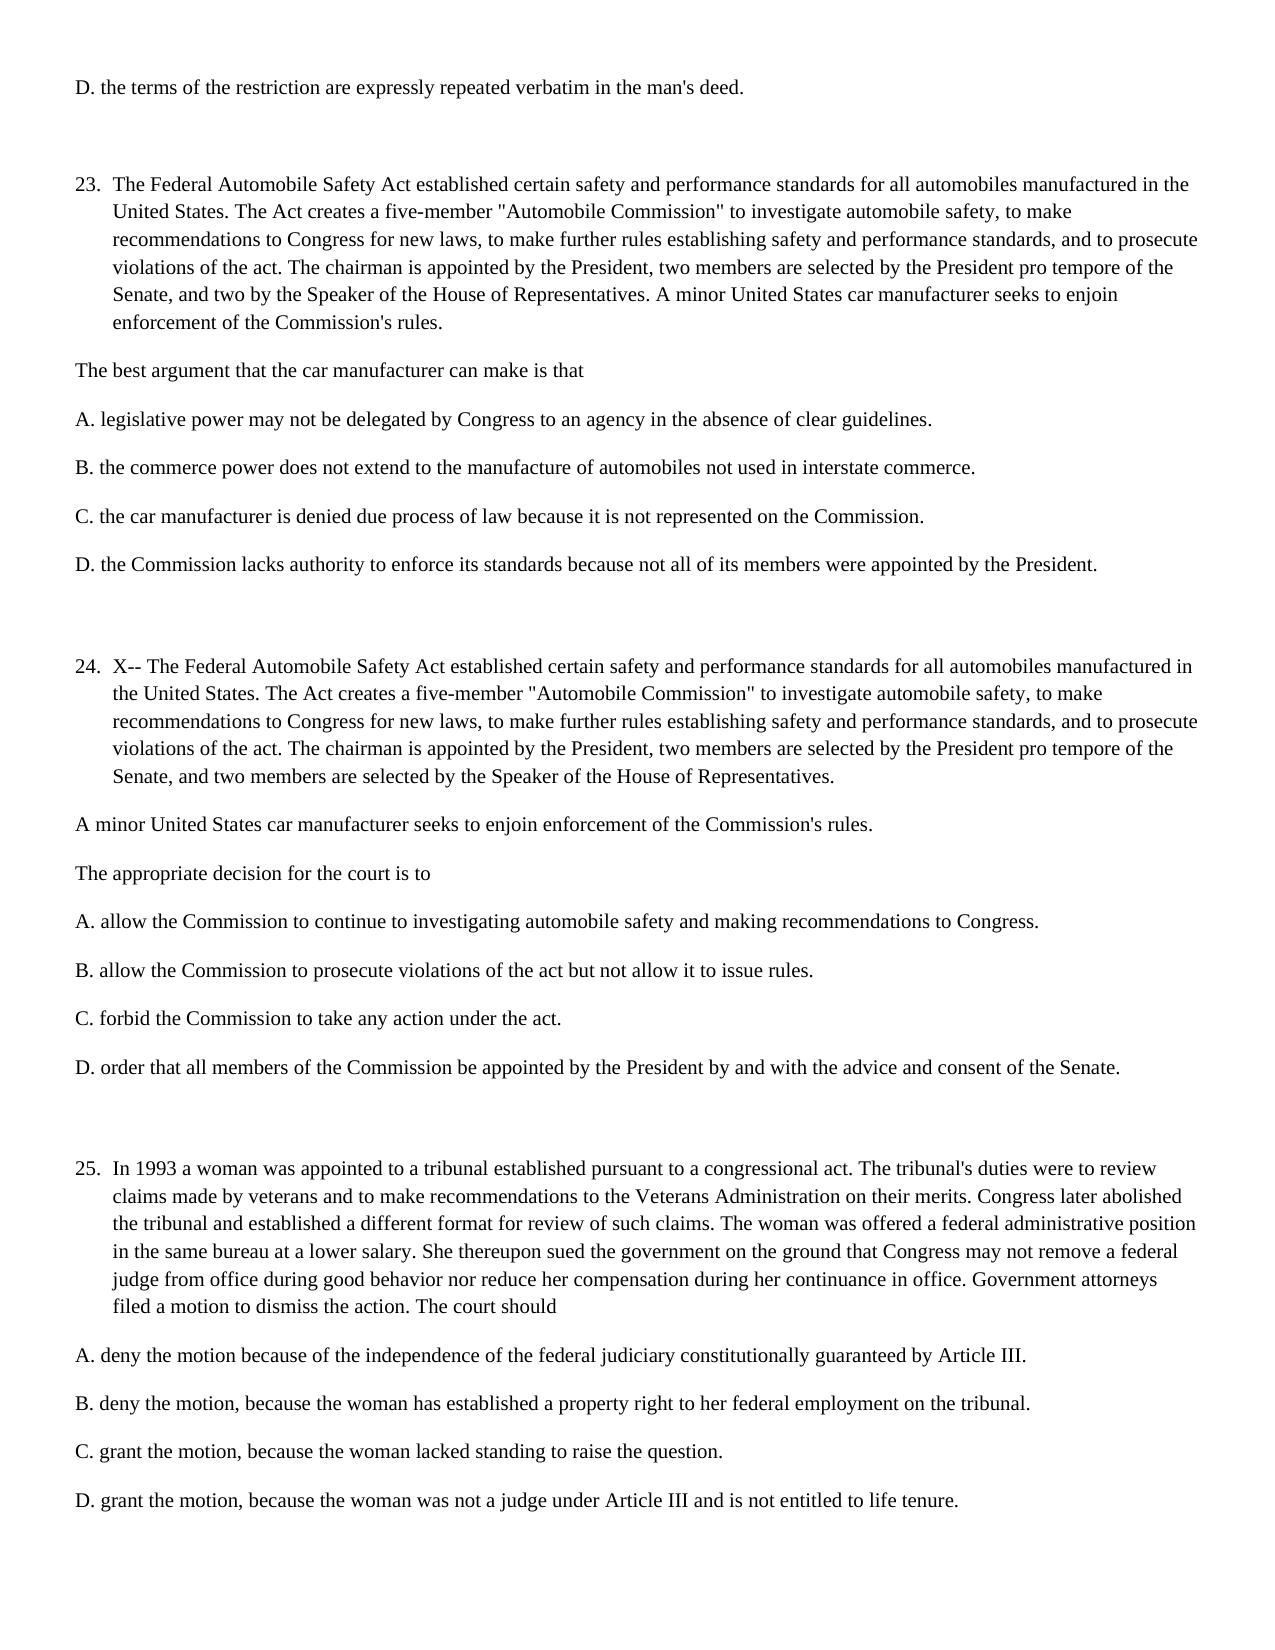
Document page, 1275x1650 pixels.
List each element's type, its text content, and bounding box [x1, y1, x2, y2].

text D. order that all members of the Commission be appointed by the President by and with the advice and consent of the Senate. [75, 1054, 1200, 1079]
text A. allow the Commission to continue to investigating automobile safety and making recommendations to Congress. [75, 909, 1200, 933]
text C. grant the motion, because the woman lacked standing to raise the question. [75, 1439, 1200, 1463]
list X-- The Federal Automobile Safety Act established certain safety and performance standards for all automobiles manufactured in the United States. The Act creates a five-member "Automobile Commission" to investigate automobile safety, to make recommendations to Congress for new laws, to make further rules establishing safety and performance standards, and to prosecute violations of the act. The chairman is appointed by the President, two members are selected by the President pro tempore of the Senate, and two members are selected by the Speaker of the House of Representatives. [75, 653, 1200, 788]
text A minor United States car manufacturer seeks to enjoin enforcement of the Commission's rules. [75, 812, 1200, 836]
list The Federal Automobile Safety Act established certain safety and performance standards for all automobiles manufactured in the United States. The Act creates a five-member "Automobile Commission" to investigate automobile safety, to make recommendations to Congress for new laws, to make further rules establishing safety and performance standards, and to prosecute violations of the act. The chairman is appointed by the President, two members are selected by the President pro tempore of the Senate, and two by the Speaker of the House of Representatives. A minor United States car manufacturer seeks to enjoin enforcement of the Commission's rules. [75, 172, 1200, 334]
text D. the Commission lacks authority to enforce its standards because not all of its members were appointed by the President. [75, 552, 1200, 576]
list In 1993 a woman was appointed to a tribunal established pursuant to a congressional act. The tribunal's duties were to review claims made by veterans and to make recommendations to the Veterans Administration on their merits. Congress later abolished the tribunal and established a different format for review of such claims. The woman was offered a federal administrative position in the same bureau at a lower salary. She thereupon sued the government on the ground that Congress may not remove a federal judge from office during good behavior nor reduce her compensation during her continuance in office. Government attorneys filed a motion to dismiss the action. The court should [75, 1156, 1200, 1318]
text The appropriate decision for the court is to [75, 861, 1200, 885]
text C. the car manufacturer is denied due process of law because it is not represented on the Commission. [75, 504, 1200, 528]
text D. grant the motion, because the woman was not a judge under Article III and is not entitled to life tenure. [75, 1488, 1200, 1512]
text The best argument that the car manufacturer can make is that [75, 358, 1200, 382]
text C. forbid the Commission to take any action under the act. [75, 1006, 1200, 1030]
text A. deny the motion because of the independence of the federal judiciary constitutionally guaranteed by Article III. [75, 1342, 1200, 1367]
text B. allow the Commission to prosecute violations of the act but not allow it to issue rules. [75, 958, 1200, 982]
text B. the commerce power does not extend to the manufacture of automobiles not used in interstate commerce. [75, 455, 1200, 479]
text B. deny the motion, because the woman has established a property right to her federal employment on the tribunal. [75, 1391, 1200, 1415]
text A. legislative power may not be delegated by Congress to an agency in the absence of clear guidelines. [75, 407, 1200, 431]
text D. the terms of the restriction are expressly repeated verbatim in the man's deed. [75, 75, 1200, 99]
